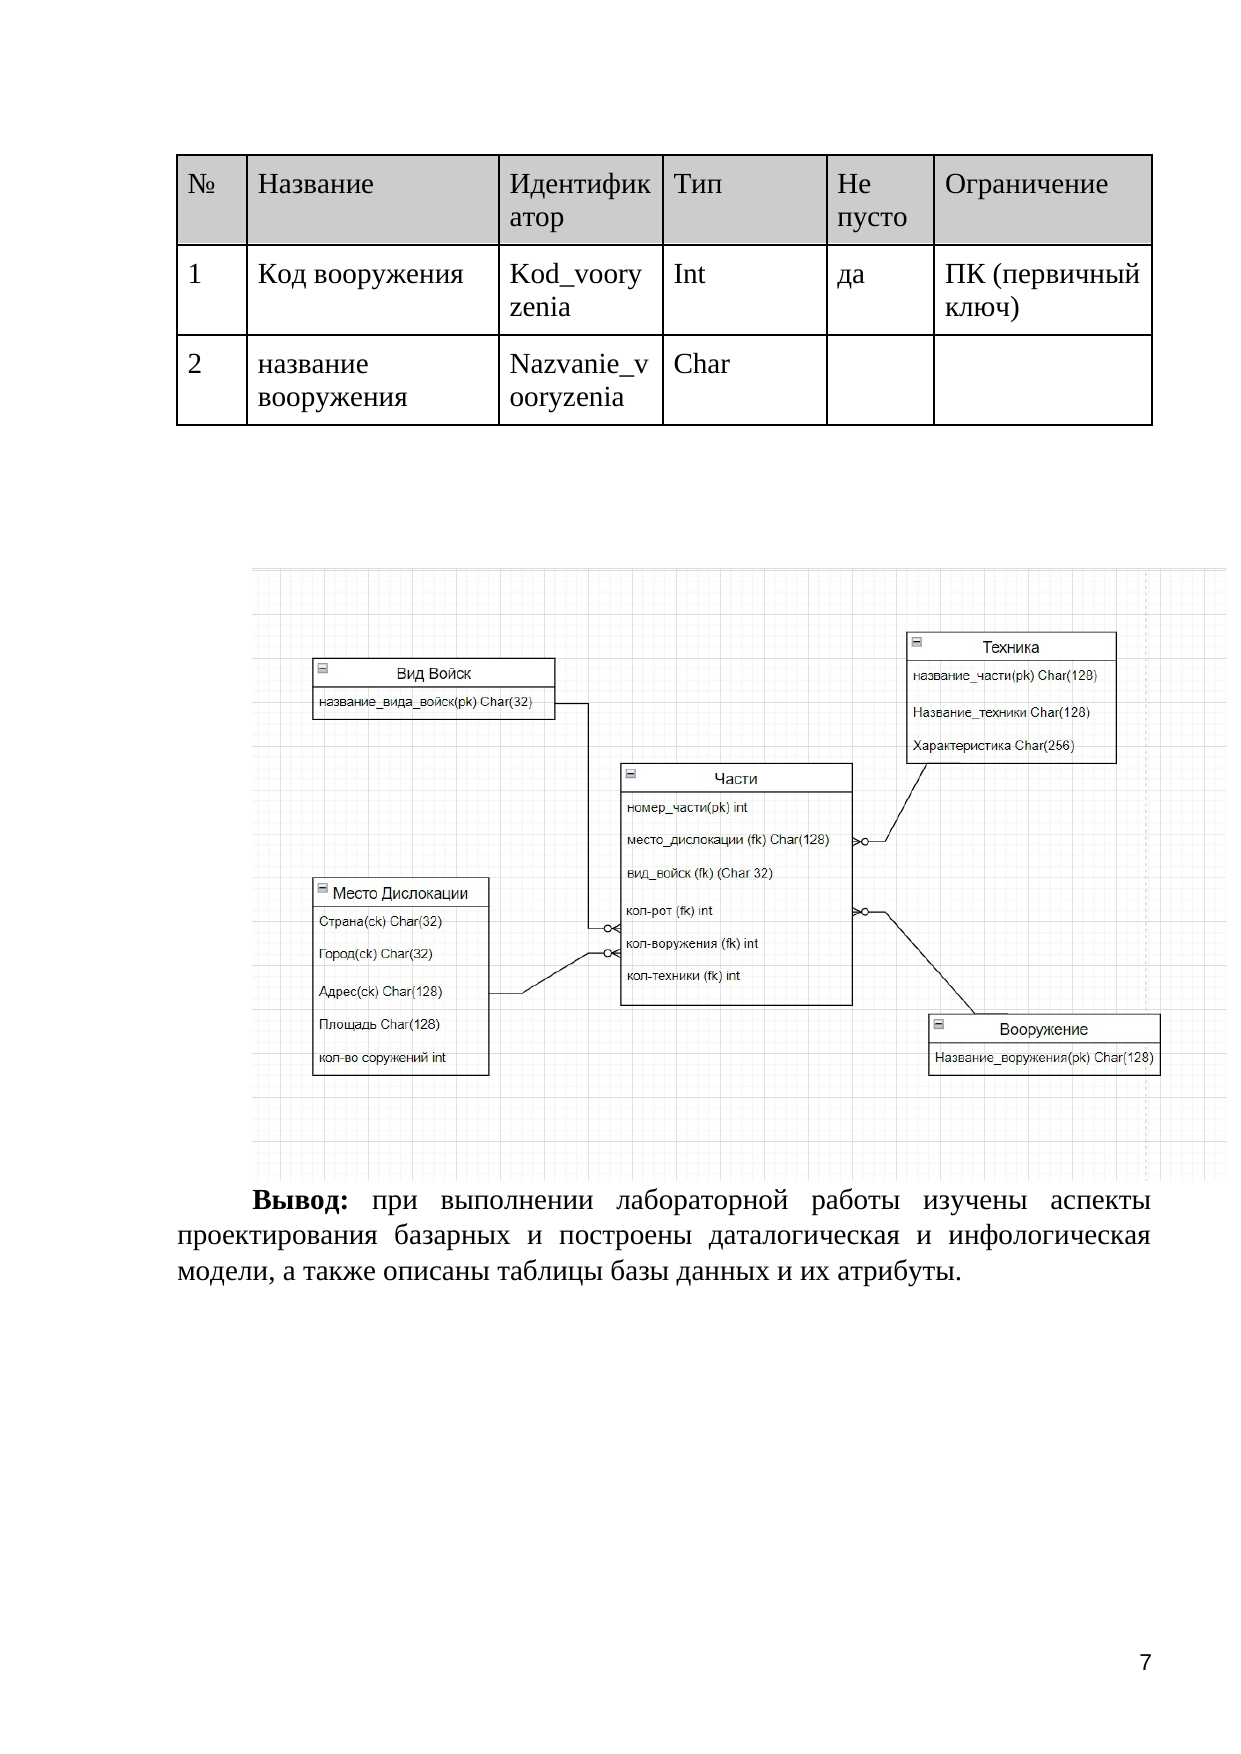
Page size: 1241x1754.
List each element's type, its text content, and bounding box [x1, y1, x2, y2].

table_cell Nazvanie_vooryzenia [500, 336, 662, 423]
table_cell 2 [178, 336, 246, 423]
table_cell Код вооружения [248, 246, 498, 333]
table_cell Int [664, 246, 826, 333]
text Вывод: при выполнении лабораторной работы изучены аспекты проектирования базарных и построены даталогическая и инфологическая модели, а также описаны таблицы базы данных и их атрибуты. [177, 1182, 1152, 1286]
table_cell Kod_vooryzenia [500, 246, 662, 333]
table_cell название вооружения [248, 336, 498, 423]
table_header Не пусто [828, 156, 933, 243]
table_cell да [828, 246, 933, 333]
table_cell ПК (первичный ключ) [935, 246, 1151, 333]
picture [252, 567, 1227, 1181]
table_cell 1 [178, 246, 246, 333]
table_header Идентификатор [500, 156, 662, 243]
table_cell [828, 336, 933, 423]
table_cell [935, 336, 1151, 423]
table_cell Char [664, 336, 826, 423]
table_header Название [248, 156, 498, 243]
table_header № [178, 156, 246, 243]
table_header Тип [664, 156, 826, 243]
table_header Ограничение [935, 156, 1151, 243]
